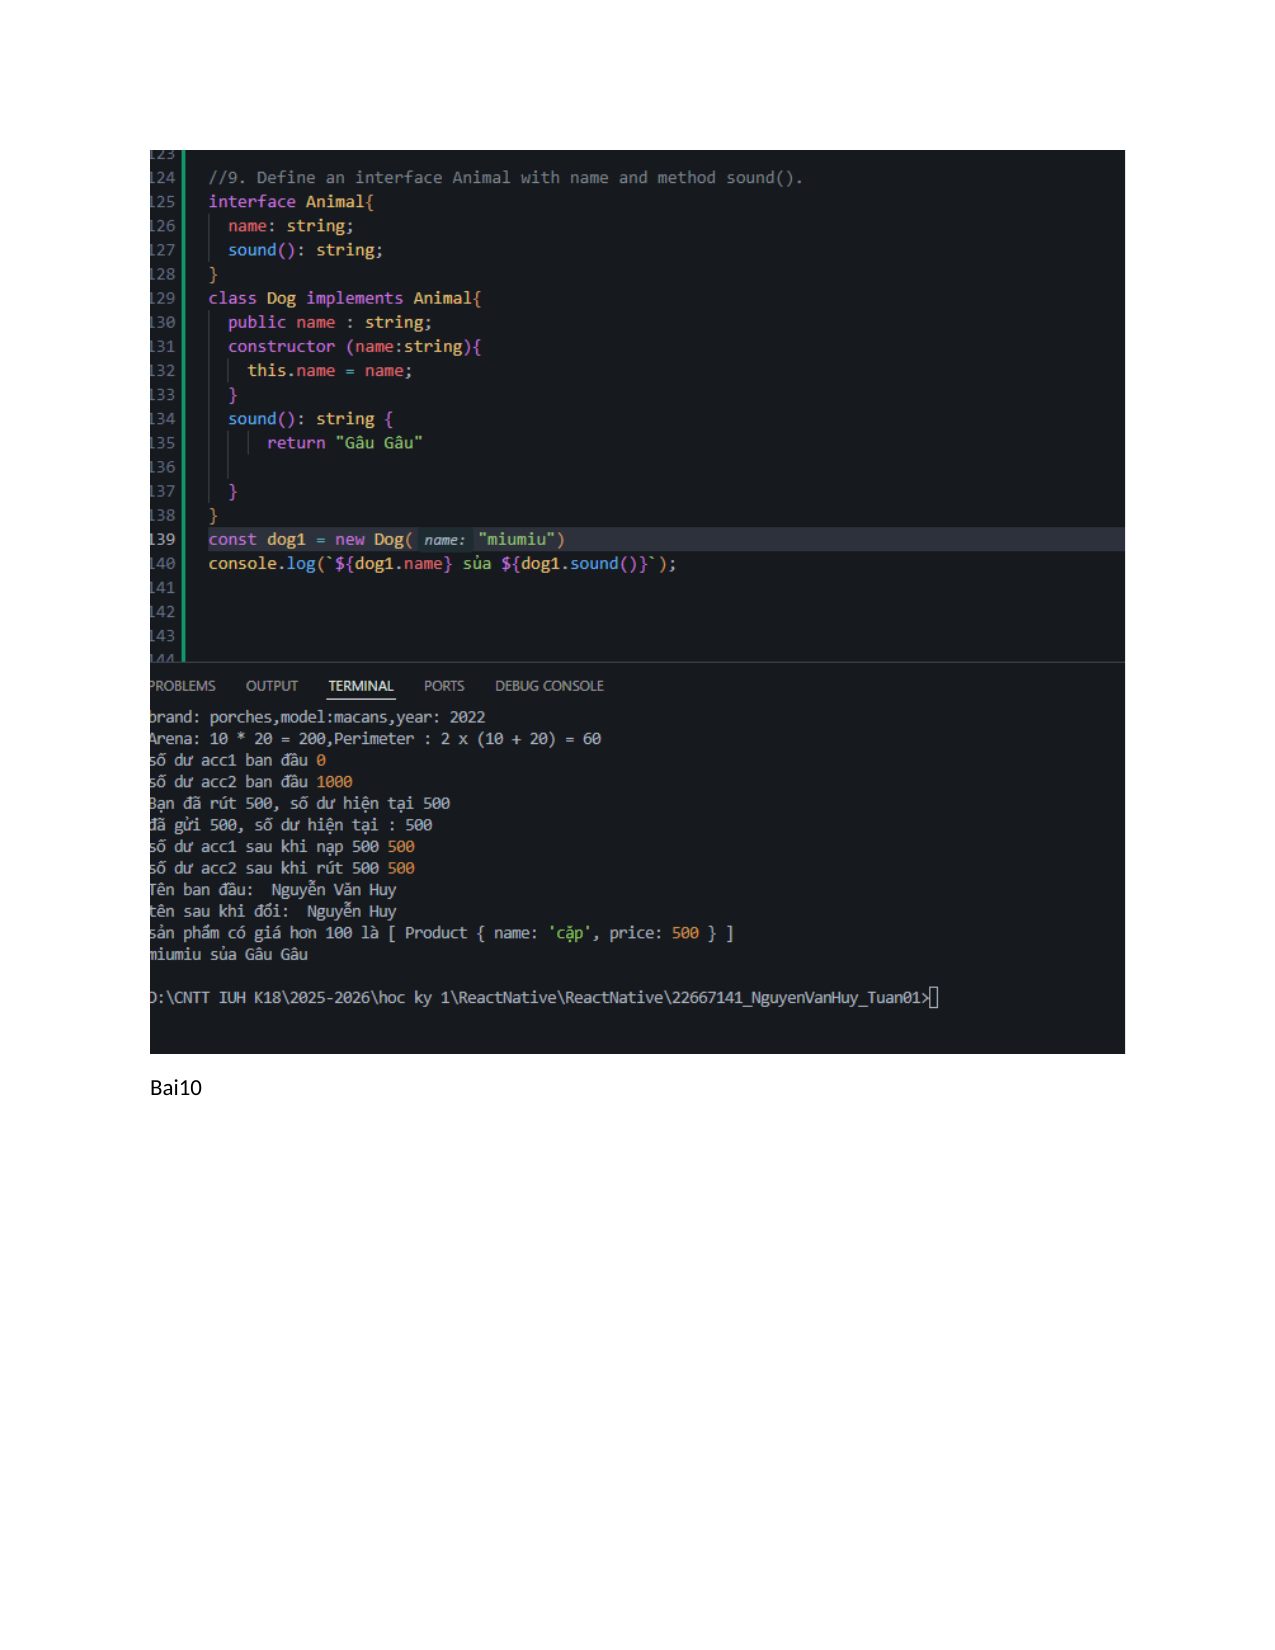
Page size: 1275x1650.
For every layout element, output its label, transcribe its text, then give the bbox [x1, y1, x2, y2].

text Bai10 [150, 1073, 1125, 1101]
picture [150, 150, 1125, 1054]
